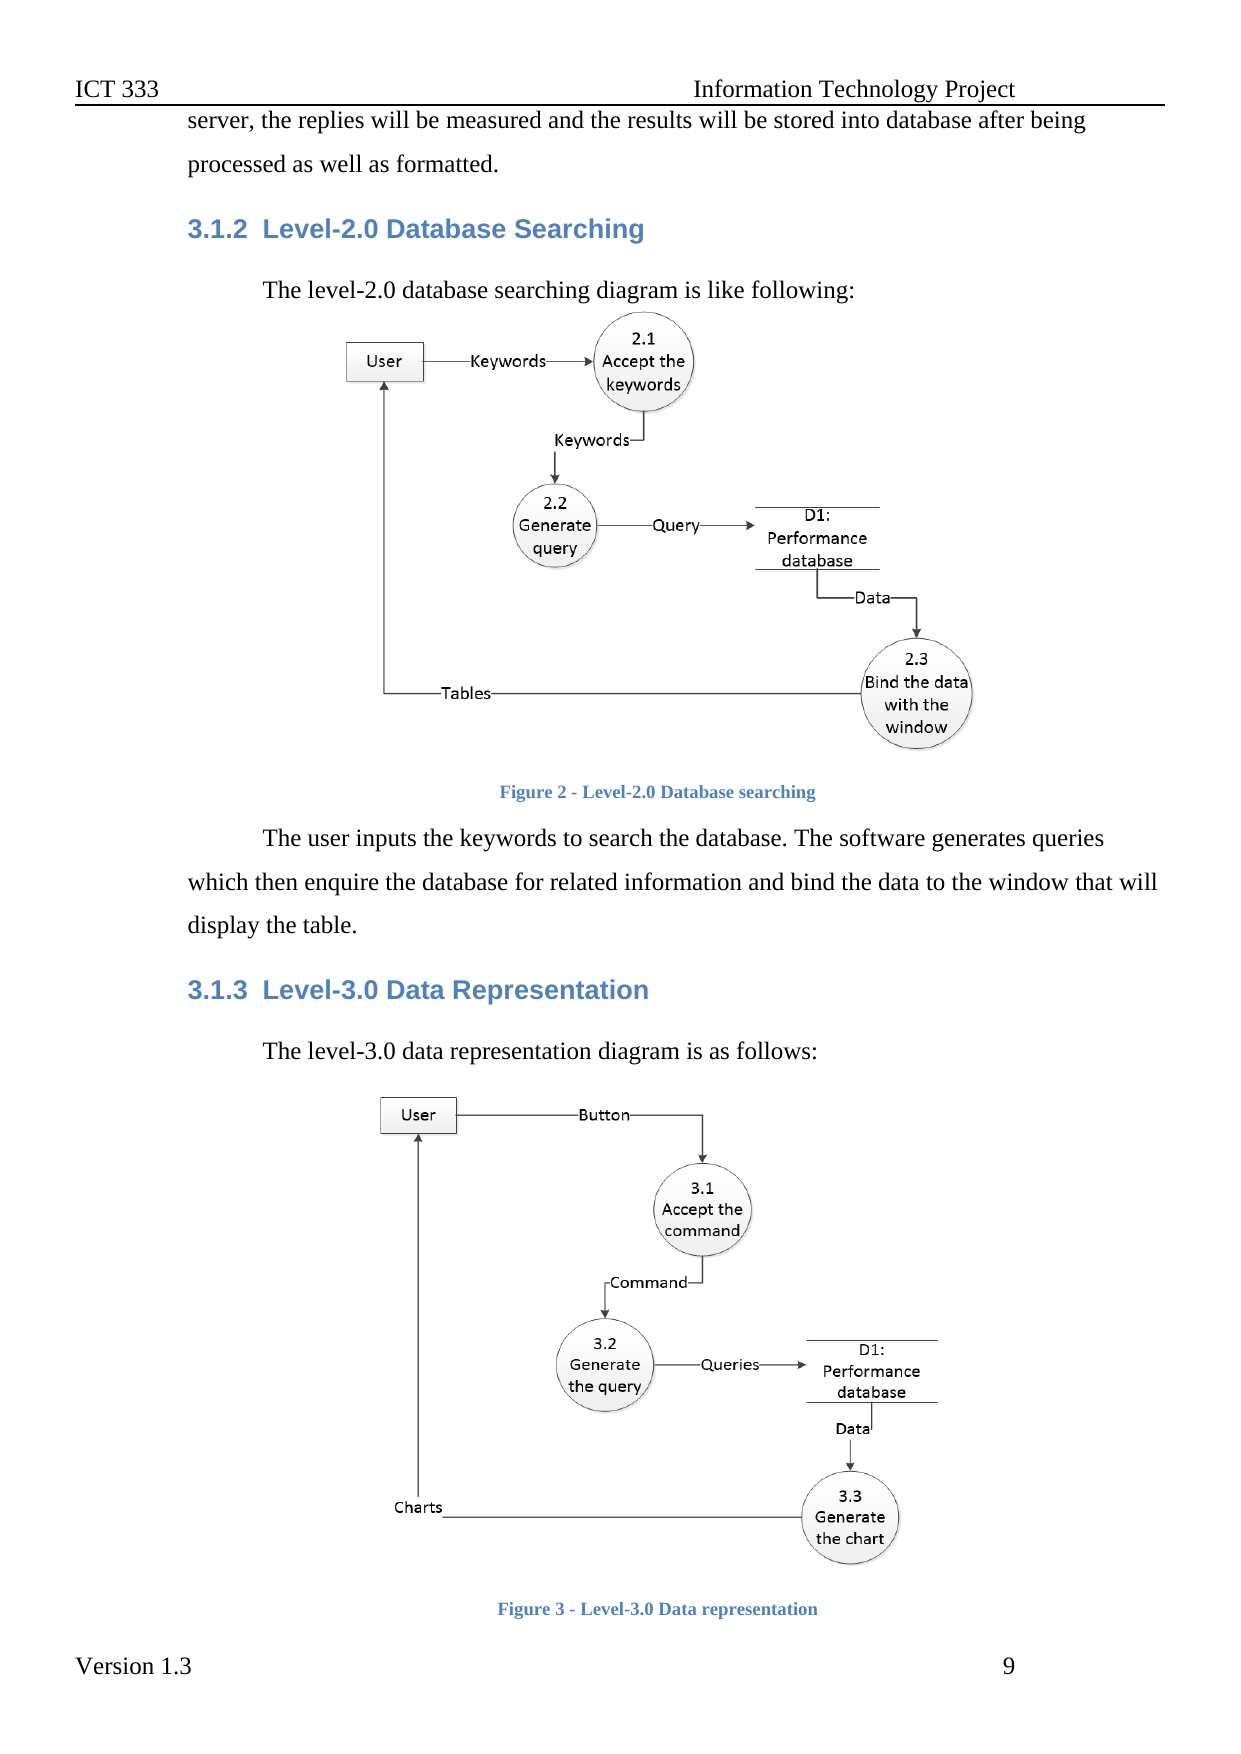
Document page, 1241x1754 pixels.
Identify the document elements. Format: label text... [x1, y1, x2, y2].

picture [362, 1079, 953, 1573]
text Figure 3 - Level-3.0 Data representation [150, 1598, 1165, 1619]
list The level-2.0 database searching diagram is like following: [187, 275, 1165, 304]
subtitle Level-2.0 Database Searching [187, 213, 1165, 244]
text Figure 2 - Level-2.0 Database searching [150, 781, 1165, 803]
list The user inputs the keywords to search the database. The software generates queries which then enquire the database for related information and bind the data to the window that will display the table. [187, 823, 1165, 938]
subtitle Level-3.0 Data Representation [187, 974, 1165, 1005]
list The level-3.0 data representation diagram is as follows: [187, 1036, 1165, 1065]
picture [330, 308, 985, 756]
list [187, 106, 1165, 177]
